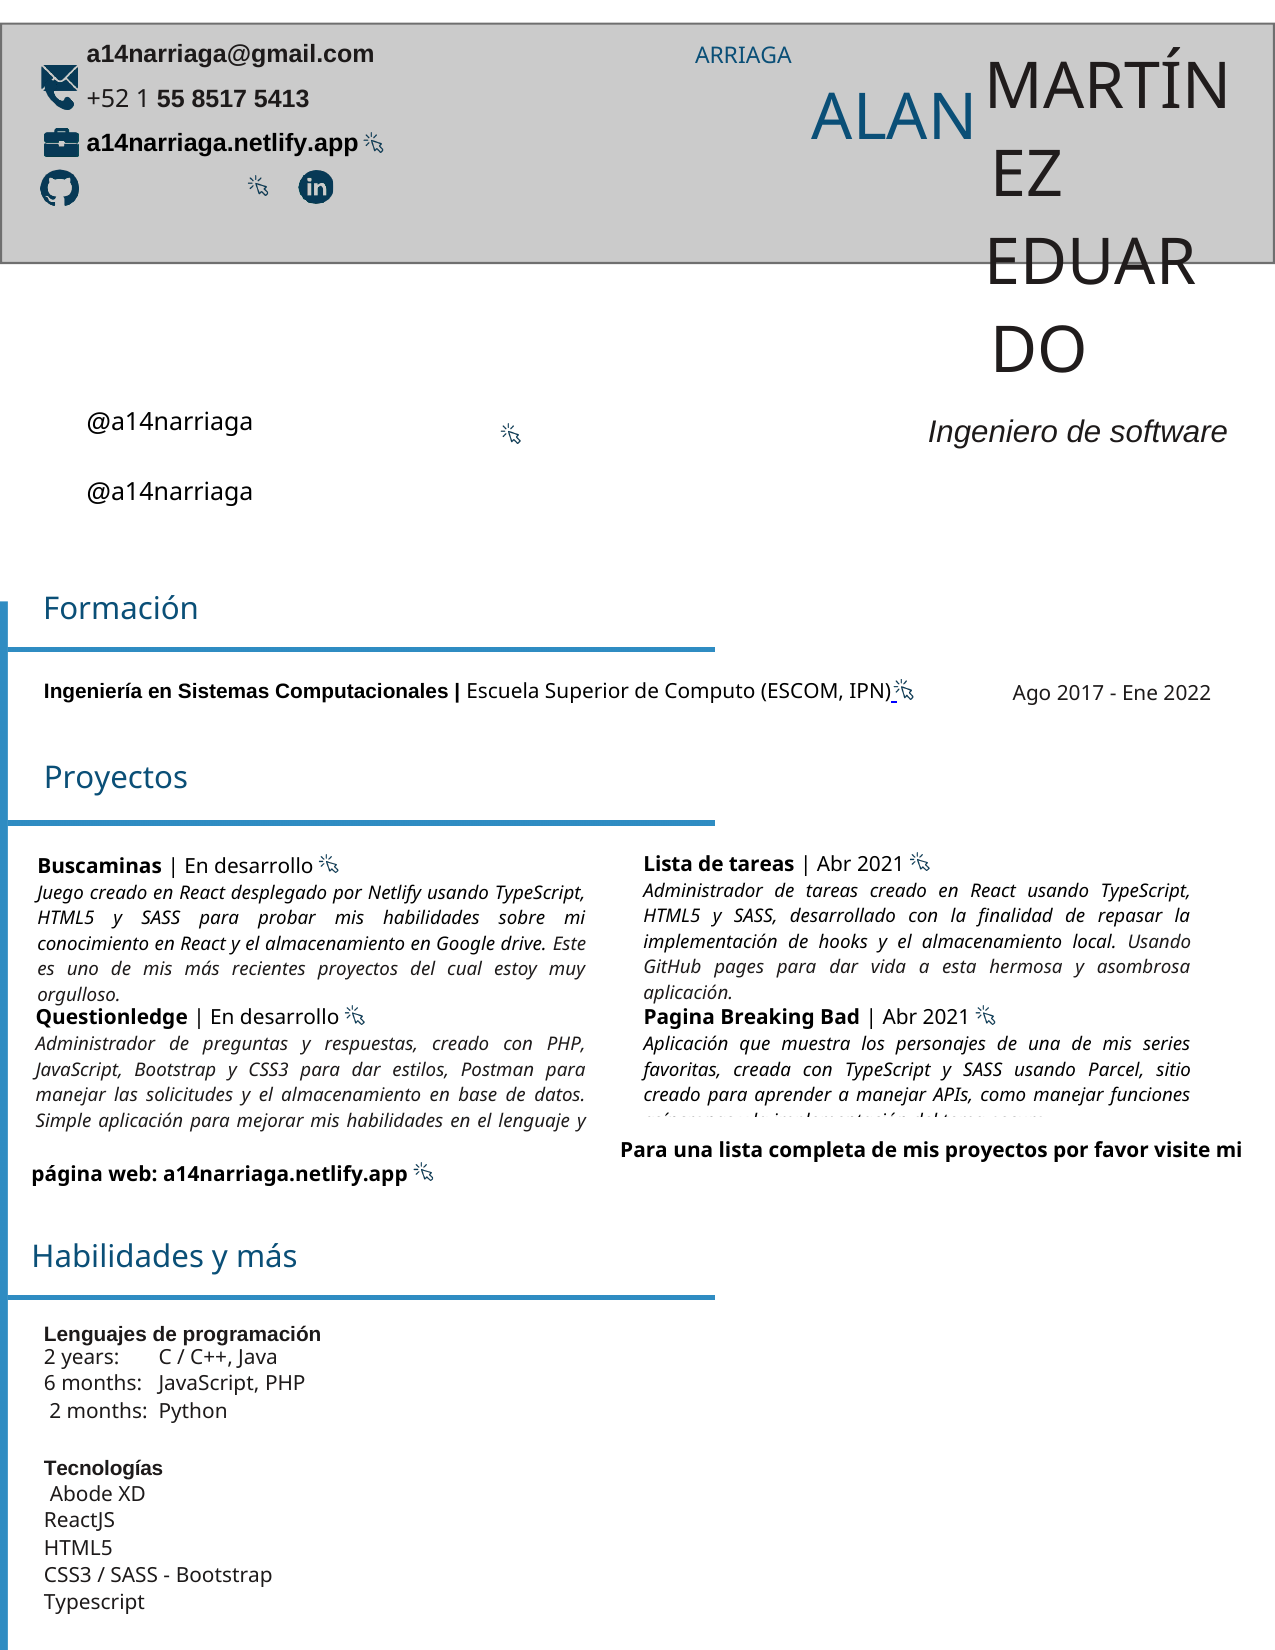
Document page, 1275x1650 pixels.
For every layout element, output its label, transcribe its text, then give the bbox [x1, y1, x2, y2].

text Habilidades y más [31, 1234, 1248, 1277]
text Para una lista completa de mis proyectos por favor visite mi página web: a14narriaga.netlify.app [31, 881, 1248, 1186]
picture [318, 854, 339, 873]
picture [344, 1005, 365, 1025]
text Ingeniería en Sistemas Computacionales | Escuela Superior de Computo (ESCOM, IPN) Ago 2017 - Ene 2022 [44, 677, 1248, 706]
picture [247, 175, 269, 196]
picture [41, 65, 78, 110]
picture [299, 194, 309, 204]
text Abode XD ReactJS HTML5 [44, 1480, 178, 1561]
subtitle Proyectos [43, 755, 1248, 798]
text Typescript [44, 1588, 376, 1615]
picture [910, 852, 930, 871]
subtitle Lenguajes de programación [44, 1323, 1248, 1346]
picture [363, 132, 384, 153]
subtitle MARTÍNEZ [984, 39, 1237, 215]
text 2 years: C / C++, Java [44, 1346, 1248, 1369]
picture [893, 679, 914, 700]
text Tecnologías [44, 1457, 178, 1480]
text CSS3 / SASS - Bootstrap [44, 1561, 376, 1588]
text @a14narriaga @a14narriaga [86, 404, 501, 508]
text ALAN [695, 70, 977, 158]
subtitle EDUARDO [984, 215, 1237, 391]
picture [975, 1005, 996, 1025]
text 6 months: JavaScript, PHP [44, 1369, 426, 1396]
picture [413, 1162, 434, 1181]
picture [299, 169, 334, 204]
text Ingeniero de software [916, 413, 1248, 449]
subtitle Formación [43, 586, 1248, 629]
picture [500, 423, 521, 444]
picture [40, 169, 79, 206]
picture [44, 127, 79, 155]
text +52 1 55 8517 5413 [86, 81, 379, 115]
text a14narriaga.netlify.app [86, 128, 379, 156]
text a14narriaga@gmail.com [86, 39, 379, 68]
subtitle ARRIAGA [31, 156, 373, 244]
picture [0, 603, 715, 1650]
text 2 months: Python [44, 1396, 426, 1423]
